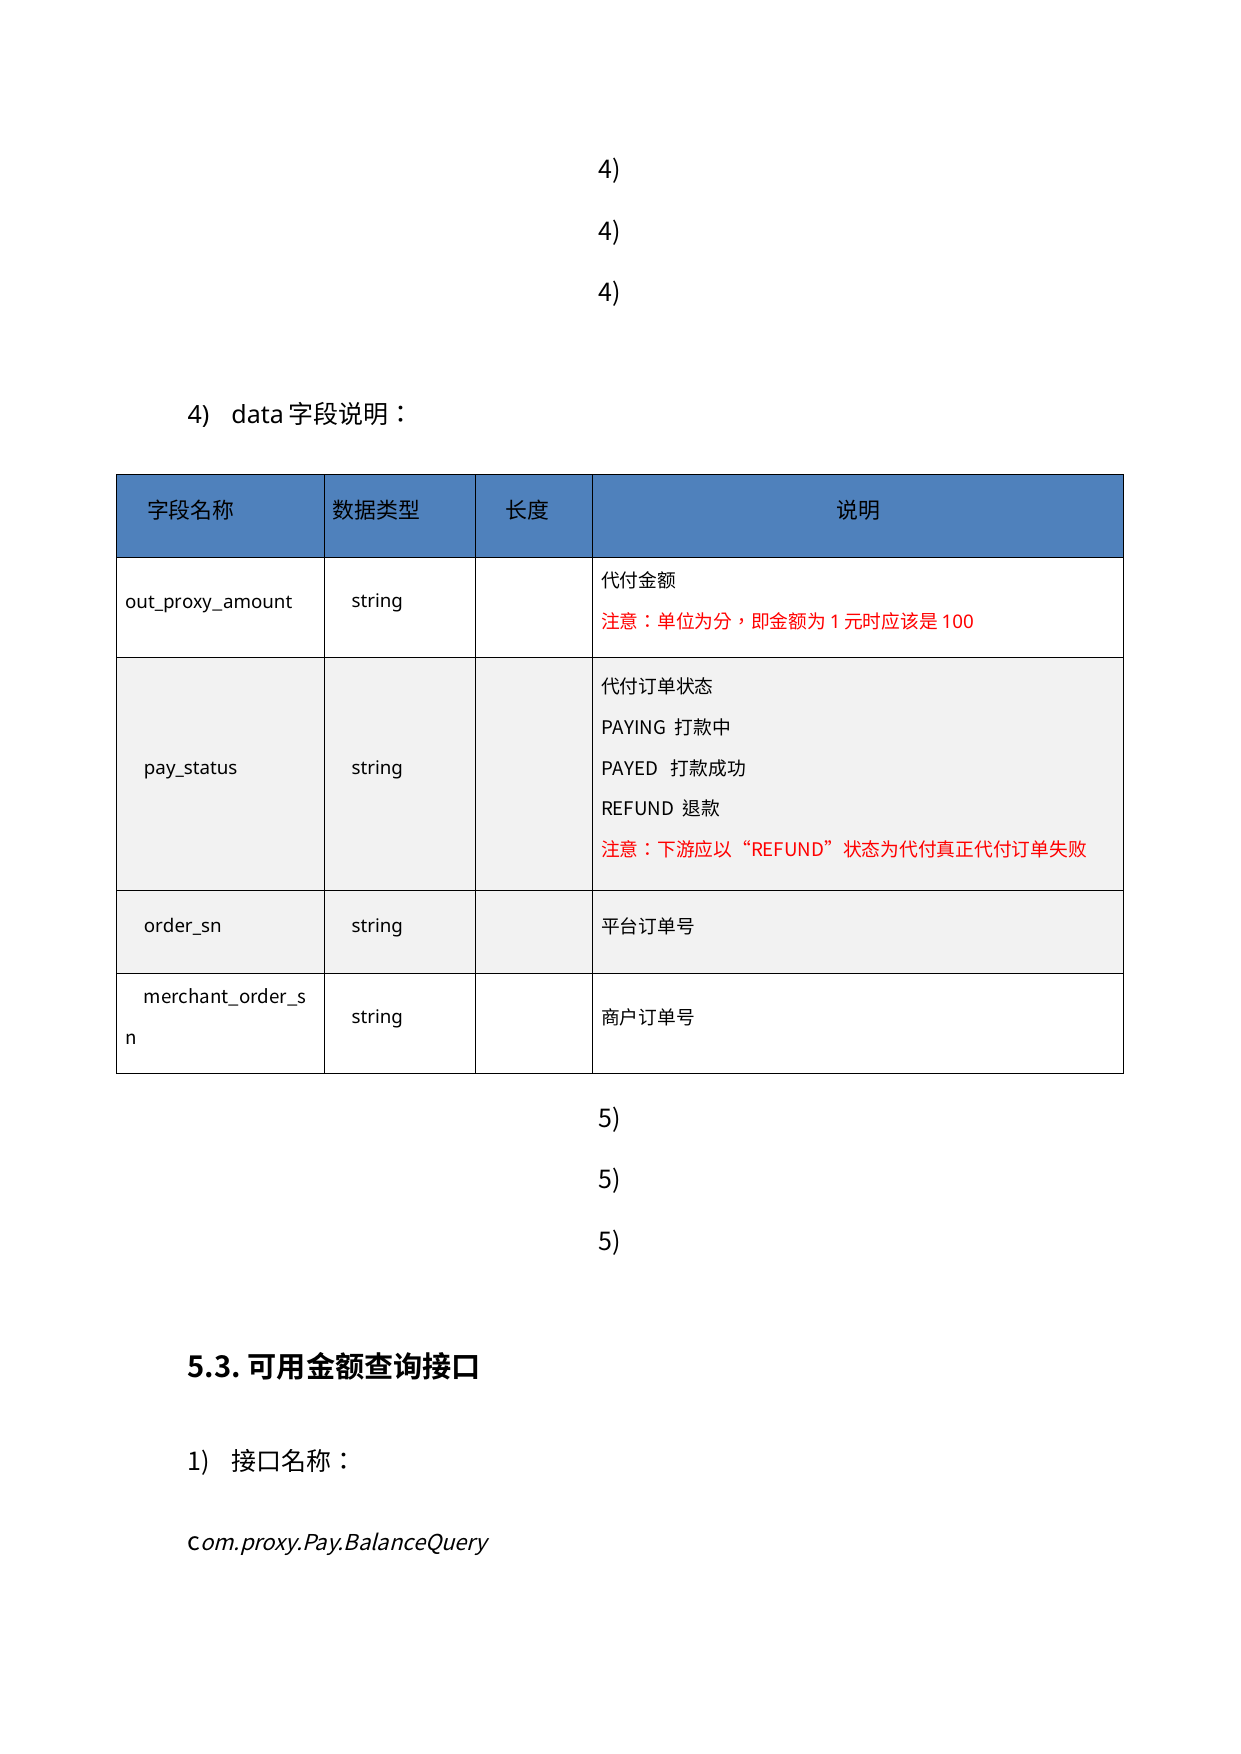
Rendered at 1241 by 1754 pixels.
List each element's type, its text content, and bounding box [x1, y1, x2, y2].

table_header 说明 [593, 475, 1123, 557]
table_cell pay_status [117, 658, 324, 890]
table_cell string [325, 891, 475, 973]
table_cell [476, 891, 592, 973]
table_cell order_sn [117, 891, 324, 973]
table_cell string [325, 974, 475, 1073]
list data字段说明： [187, 395, 1053, 431]
subtitle 可用金额查询接口 [187, 1344, 1053, 1386]
table_cell 代付金额 注意：单位为分，即金额为1元时应该是100 [593, 558, 1123, 657]
table_cell [476, 658, 592, 890]
text com.proxy.Pay.BalanceQuery [187, 1521, 1053, 1557]
list 接口名称： [187, 1442, 1053, 1478]
table_header 字段名称 [117, 475, 324, 557]
table_cell 商户订单号 [593, 974, 1123, 1073]
table_cell [476, 974, 592, 1073]
table_cell 代付订单状态 PAYING 打款中 PAYED 打款成功 REFUND 退款 注意：下游应以“REFUND”状态为代付真正代付订单失败 [593, 658, 1123, 890]
table_cell [476, 558, 592, 657]
table_cell string [325, 558, 475, 657]
table_cell merchant_order_sn [117, 974, 324, 1073]
table_cell 平台订单号 [593, 891, 1123, 973]
table_cell out_proxy_amount [117, 558, 324, 657]
table_header 数据类型 [325, 475, 475, 557]
table_header 长度 [476, 475, 592, 557]
table_cell string [325, 658, 475, 890]
